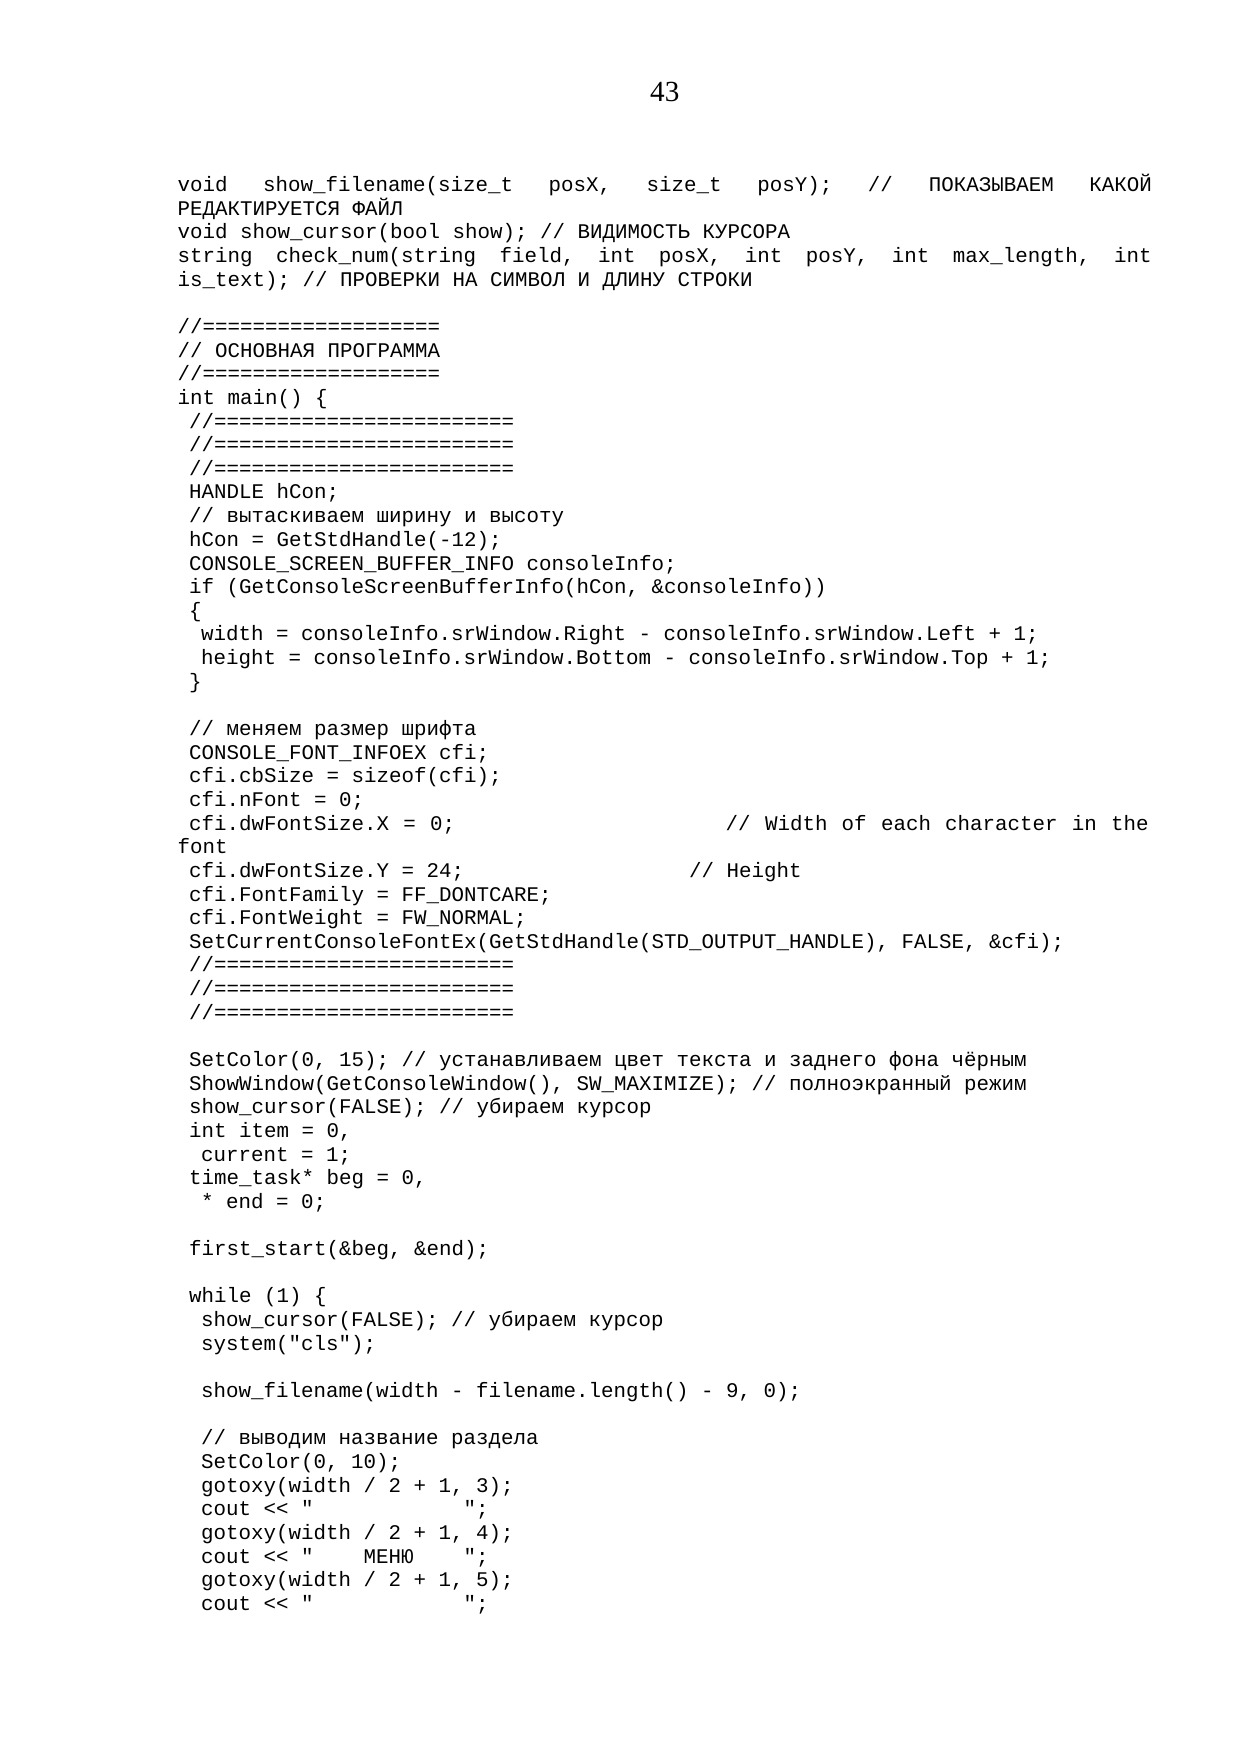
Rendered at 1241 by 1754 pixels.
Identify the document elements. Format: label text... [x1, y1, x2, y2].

text time_task* beg = 0, [177, 1167, 1152, 1191]
text //=================== [177, 316, 1152, 340]
text } [177, 671, 1152, 694]
text cout << " "; [177, 1593, 1152, 1617]
text // ОСНОВНАЯ ПРОГРАММА [177, 340, 1152, 363]
text SetCurrentConsoleFontEx(GetStdHandle(STD_OUTPUT_HANDLE), FALSE, &cfi); [177, 931, 1152, 954]
text gotoxy(width / 2 + 1, 4); [177, 1522, 1152, 1546]
text { [177, 600, 1152, 623]
text // меняем размер шрифта [177, 718, 1152, 742]
text first_start(&beg, &end); [177, 1238, 1152, 1262]
text void show_filename(size_t posX, size_t posY); // ПОКАЗЫВАЕМ КАКОЙ РЕДАКТИРУЕТСЯ ФАЙЛ [177, 174, 1152, 221]
text int main() { [177, 387, 1152, 411]
text hCon = GetStdHandle(-12); [177, 529, 1152, 552]
text gotoxy(width / 2 + 1, 5); [177, 1569, 1152, 1593]
text show_filename(width - filename.length() - 9, 0); [177, 1380, 1152, 1404]
text SetColor(0, 10); [177, 1451, 1152, 1475]
text cfi.FontWeight = FW_NORMAL; [177, 907, 1152, 931]
text width = consoleInfo.srWindow.Right - consoleInfo.srWindow.Left + 1; [177, 623, 1152, 647]
text if (GetConsoleScreenBufferInfo(hCon, &consoleInfo)) [177, 576, 1152, 600]
text cfi.cbSize = sizeof(cfi); [177, 765, 1152, 789]
text show_cursor(FALSE); // убираем курсор [177, 1309, 1152, 1333]
text current = 1; [177, 1144, 1152, 1167]
text HANDLE hCon; [177, 482, 1152, 505]
text //======================== [177, 954, 1152, 978]
text // выводим название раздела [177, 1427, 1152, 1451]
text void show_cursor(bool show); // ВИДИМОСТЬ КУРСОРА [177, 221, 1152, 245]
text CONSOLE_SCREEN_BUFFER_INFO consoleInfo; [177, 552, 1152, 576]
text CONSOLE_FONT_INFOEX cfi; [177, 742, 1152, 765]
text cout << " "; [177, 1498, 1152, 1522]
text cfi.nFont = 0; [177, 789, 1152, 813]
text while (1) { [177, 1286, 1152, 1309]
text cout << " МЕНЮ "; [177, 1546, 1152, 1569]
text cfi.dwFontSize.X = 0; // Width of each character in the font [177, 813, 1152, 860]
text gotoxy(width / 2 + 1, 3); [177, 1475, 1152, 1498]
text system("cls"); [177, 1333, 1152, 1356]
text //======================== [177, 411, 1152, 434]
text //======================== [177, 458, 1152, 482]
text show_cursor(FALSE); // убираем курсор [177, 1096, 1152, 1120]
text height = consoleInfo.srWindow.Bottom - consoleInfo.srWindow.Top + 1; [177, 647, 1152, 671]
text // вытаскиваем ширину и высоту [177, 505, 1152, 529]
text cfi.FontFamily = FF_DONTCARE; [177, 883, 1152, 907]
text //======================== [177, 434, 1152, 458]
text ShowWindow(GetConsoleWindow(), SW_MAXIMIZE); // полноэкранный режим [177, 1073, 1152, 1096]
text //======================== [177, 1002, 1152, 1025]
text //======================== [177, 978, 1152, 1002]
text int item = 0, [177, 1120, 1152, 1144]
text //=================== [177, 363, 1152, 387]
text SetColor(0, 15); // устанавливаем цвет текста и заднего фона чёрным [177, 1049, 1152, 1073]
text string check_num(string field, int posX, int posY, int max_length, int is_text); // ПРОВЕРКИ НА СИМВОЛ И ДЛИНУ СТРОКИ [177, 245, 1152, 292]
text * end = 0; [177, 1191, 1152, 1214]
text cfi.dwFontSize.Y = 24; // Height [177, 860, 1152, 883]
